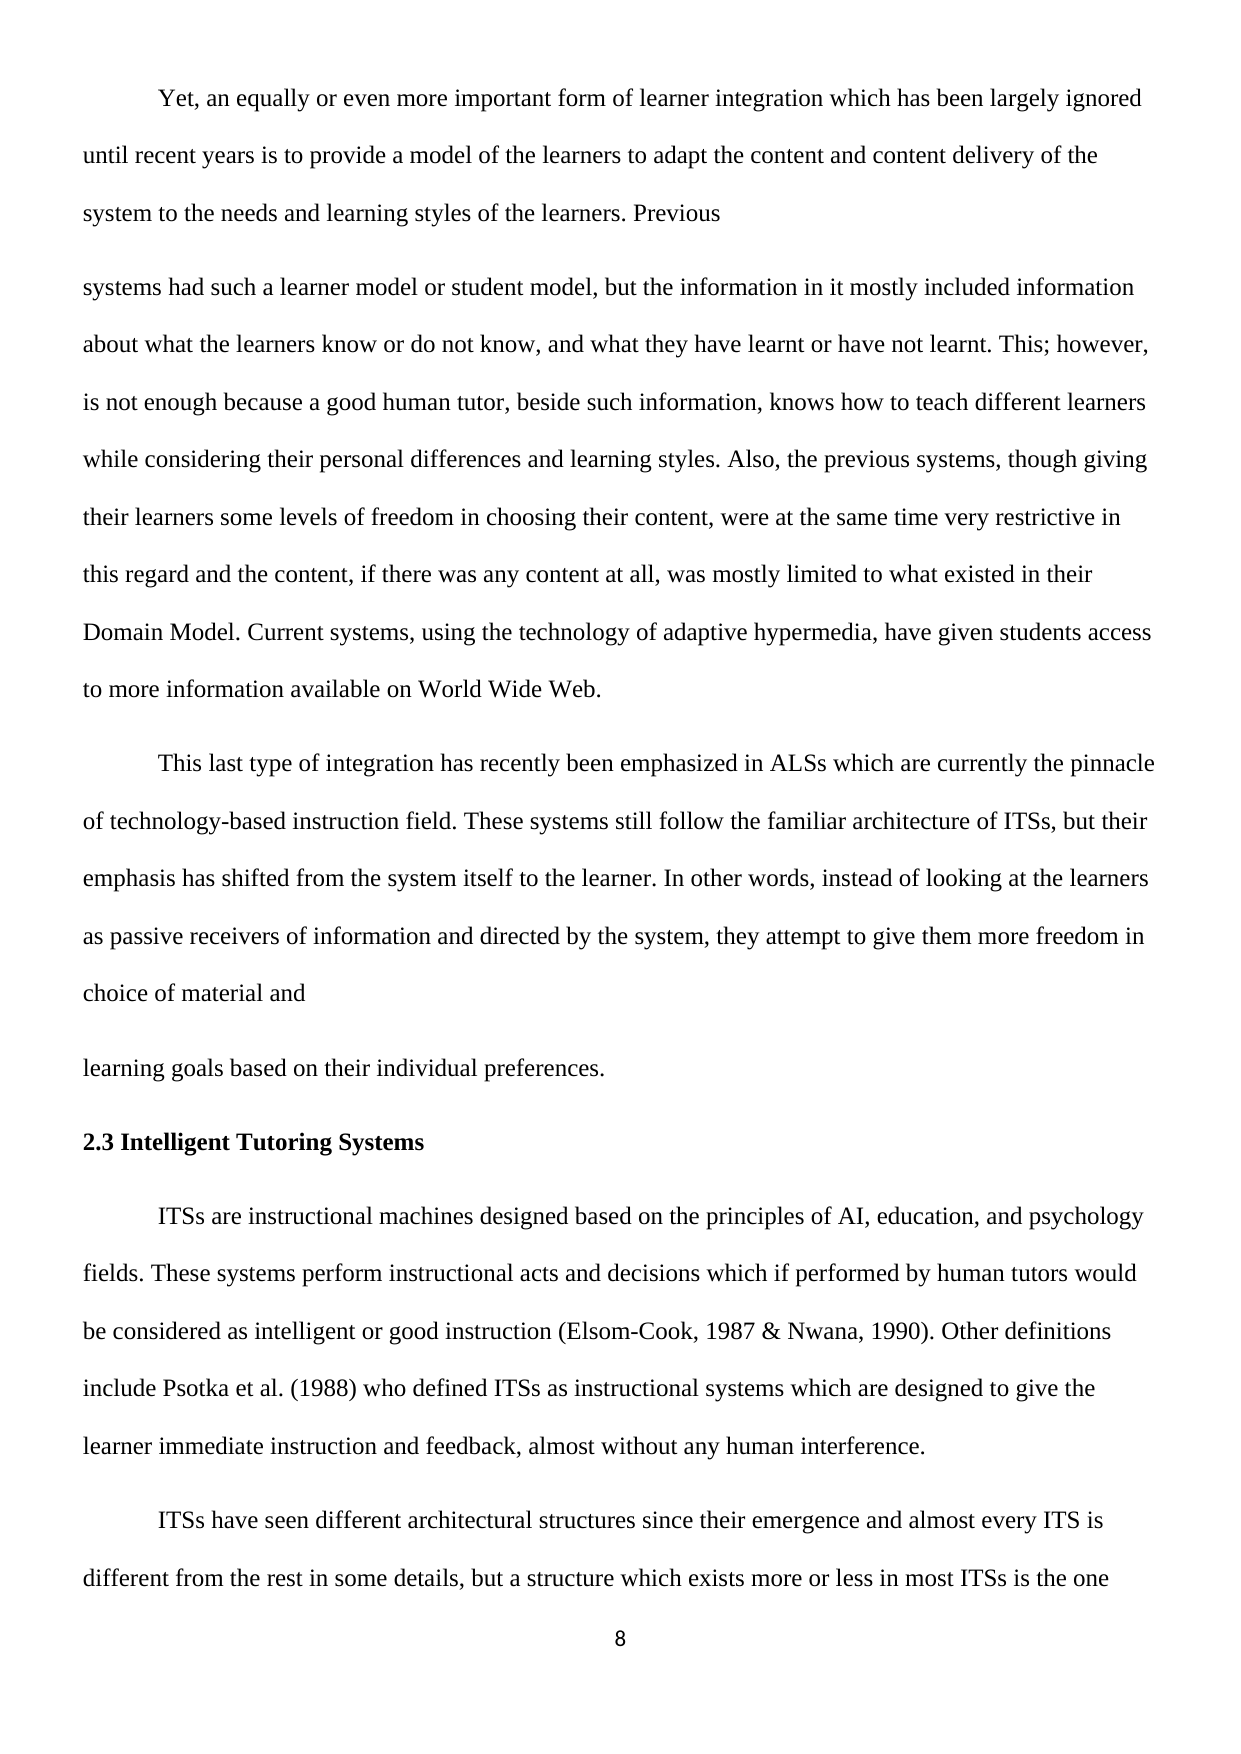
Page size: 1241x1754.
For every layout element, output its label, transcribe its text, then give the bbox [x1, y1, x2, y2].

text Yet, an equally or even more important form of learner integration which has been largely ignored until recent years is to provide a model of the learners to adapt the content and content delivery of the system to the needs and learning styles of the learners. Previous [83, 83, 1157, 226]
text This last type of integration has recently been emphasized in ALSs which are currently the pinnacle of technology-based instruction field. These systems still follow the familiar architecture of ITSs, but their emphasis has shifted from the system itself to the learner. In other words, instead of looking at the learners as passive receivers of information and directed by the system, they attempt to give them more freedom in choice of material and [83, 748, 1157, 1007]
text ITSs are instructional machines designed based on the principles of AI, education, and psychology fields. These systems perform instructional acts and decisions which if performed by human tutors would be considered as intelligent or good instruction (Elsom-Cook, 1987 & Nwana, 1990). Other definitions include Psotka et al. (1988) who defined ITSs as instructional systems which are designed to give the learner immediate instruction and feedback, almost without any human interference. [83, 1201, 1157, 1460]
text learning goals based on their individual preferences. [83, 1053, 1157, 1081]
text 2.3 Intelligent Tutoring Systems [83, 1127, 1157, 1156]
text systems had such a learner model or student model, but the information in it mostly included information about what the learners know or do not know, and what they have learnt or have not learnt. This; however, is not enough because a good human tutor, beside such information, knows how to teach different learners while considering their personal differences and learning styles. Also, the previous systems, though giving their learners some levels of freedom in choosing their content, were at the same time very restrictive in this regard and the content, if there was any content at all, was mostly limited to what existed in their Domain Model. Current systems, using the technology of adaptive hypermedia, have given students access to more information available on World Wide Web. [83, 272, 1157, 703]
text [83, 1505, 1157, 1591]
